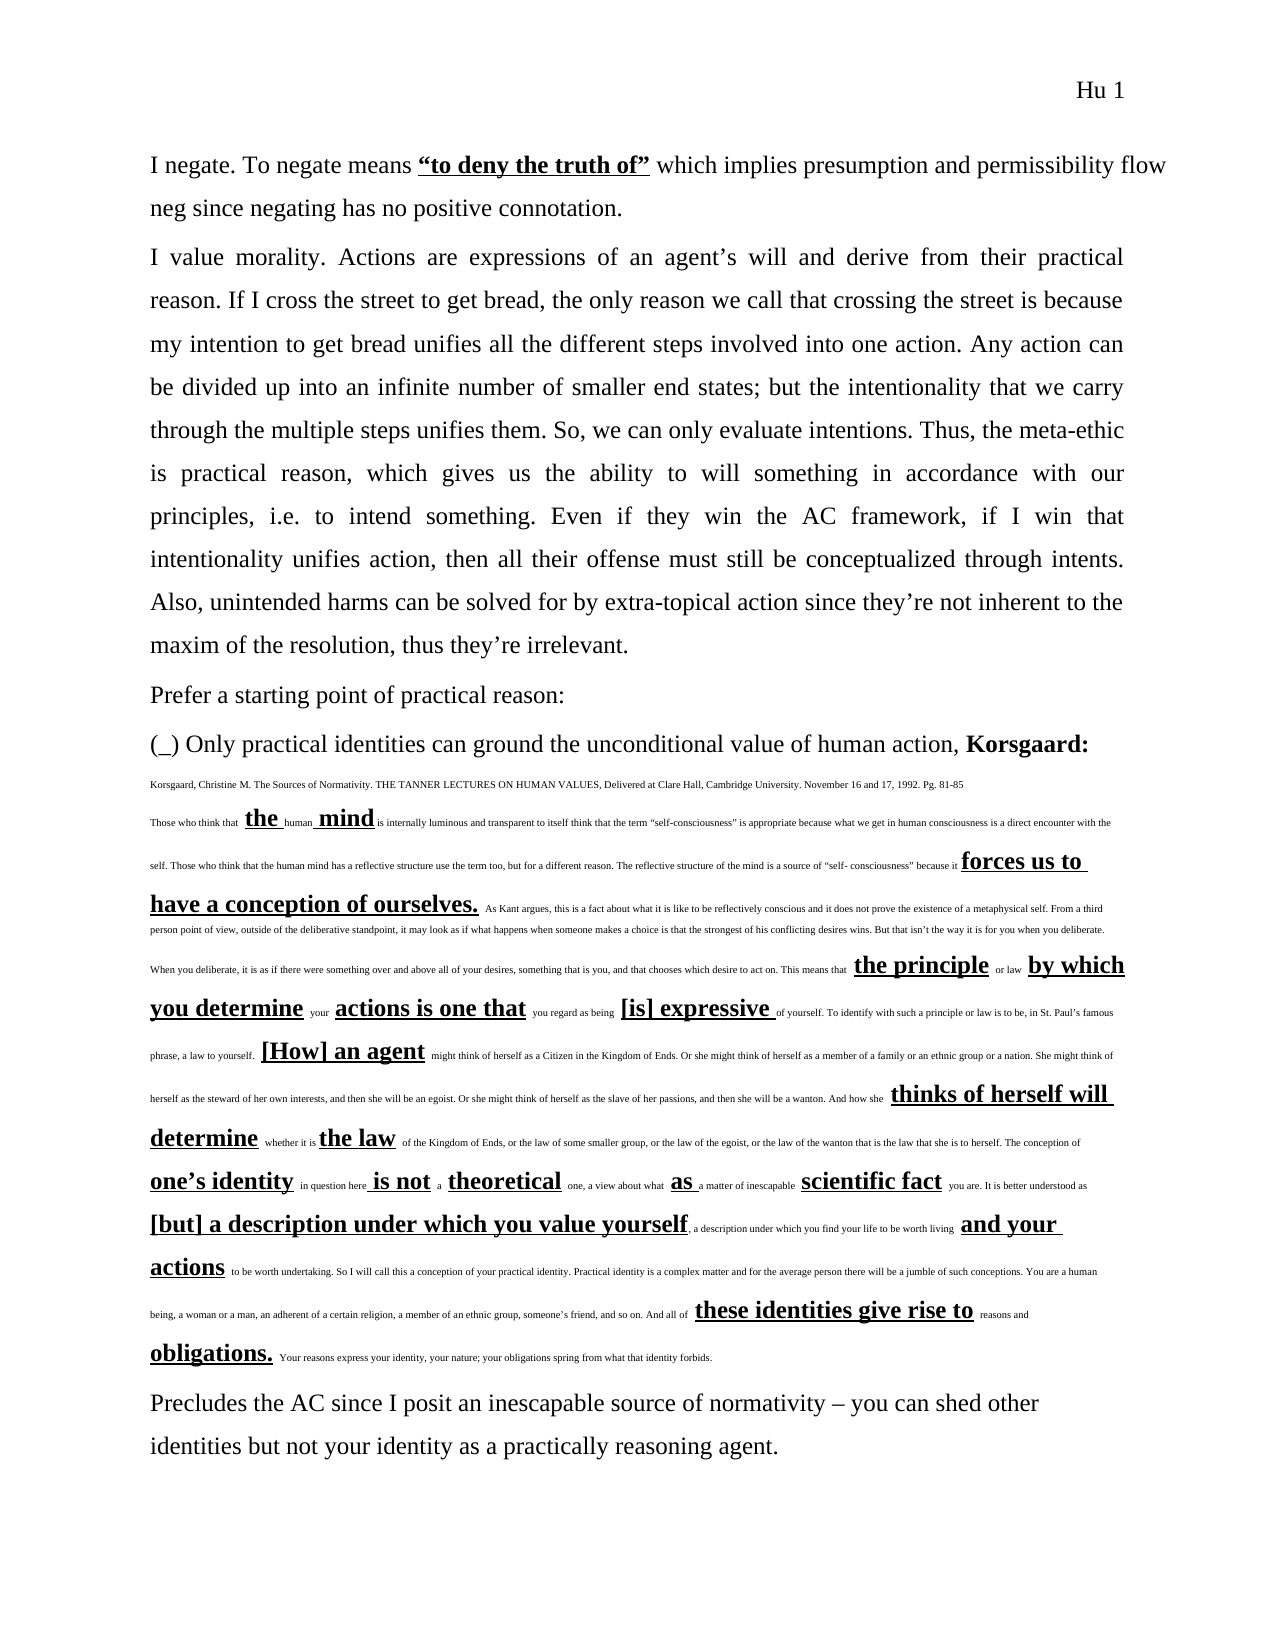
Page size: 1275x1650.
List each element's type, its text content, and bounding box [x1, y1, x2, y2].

text I value morality. Actions are expressions of an agent’s will and derive from their practical reason. If I cross the street to get bread, the only reason we call that crossing the street is because my intention to get bread unifies all the different steps involved into one action. Any action can be divided up into an infinite number of smaller end states; but the intentionality that we carry through the multiple steps unifies them. So, we can only evaluate intentions. Thus, the meta-ethic is practical reason, which gives us the ability to will something in accordance with our principles, i.e. to intend something. Even if they win the AC framework, if I win that intentionality unifies action, then all their offense must still be conceptualized through intents. Also, unintended harms can be solved for by extra-topical action since they’re not inherent to the maxim of the resolution, thus they’re irrelevant. [150, 242, 1125, 659]
text Those who think that the human mind is internally luminous and transparent to itself think that the term “self-consciousness” is appropriate because what we get in human consciousness is a direct encounter with the self. Those who think that the human mind has a reflective structure use the term too, but for a different reason. The reflective structure of the mind is a source of “self- consciousness” because it forces us to have a conception of ourselves. As Kant argues, this is a fact about what it is like to be reflectively conscious and it does not prove the existence of a metaphysical self. From a third person point of view, outside of the deliberative standpoint, it may look as if what happens when someone makes a choice is that the strongest of his conflicting desires wins. But that isn’t the way it is for you when you deliberate. When you deliberate, it is as if there were something over and above all of your desires, something that is you, and that chooses which desire to act on. This means that the principle or law by which you determine your actions is one that you regard as being [is] expressive of yourself. To identify with such a principle or law is to be, in St. Paul’s famous phrase, a law to yourself. [How] an agent might think of herself as a Citizen in the Kingdom of Ends. Or she might think of herself as a member of a family or an ethnic group or a nation. She might think of herself as the steward of her own interests, and then she will be an egoist. Or she might think of herself as the slave of her passions, and then she will be a wanton. And how she thinks of herself will determine whether it is the law of the Kingdom of Ends, or the law of some smaller group, or the law of the egoist, or the law of the wanton that is the law that she is to herself. The conception of one’s identity in question here is not a theoretical one, a view about what as a matter of inescapable scientific fact you are. It is better understood as [but] a description under which you value yourself, a description under which you find your life to be worth living and your actions to be worth undertaking. So I will call this a conception of your practical identity. Practical identity is a complex matter and for the average person there will be a jumble of such conceptions. You are a human being, a woman or a man, an adherent of a certain religion, a member of an ethnic group, someone’s friend, and so on. And all of these identities give rise to reasons and obligations. Your reasons express your identity, your nature; your obligations spring from what that identity forbids. [150, 803, 1125, 1367]
text Precludes the AC since I posit an inescapable source of normativity – you can shed other identities but not your identity as a practically reasoning agent. [150, 1388, 1125, 1459]
text (_) Only practical identities can ground the unconditional value of human action, Korsgaard: [150, 729, 1125, 758]
text Prefer a starting point of practical reason: [150, 680, 1125, 709]
text I negate. To negate means “to deny the truth of” which implies presumption and permissibility flow neg since negating has no positive connotation. [150, 150, 1200, 222]
